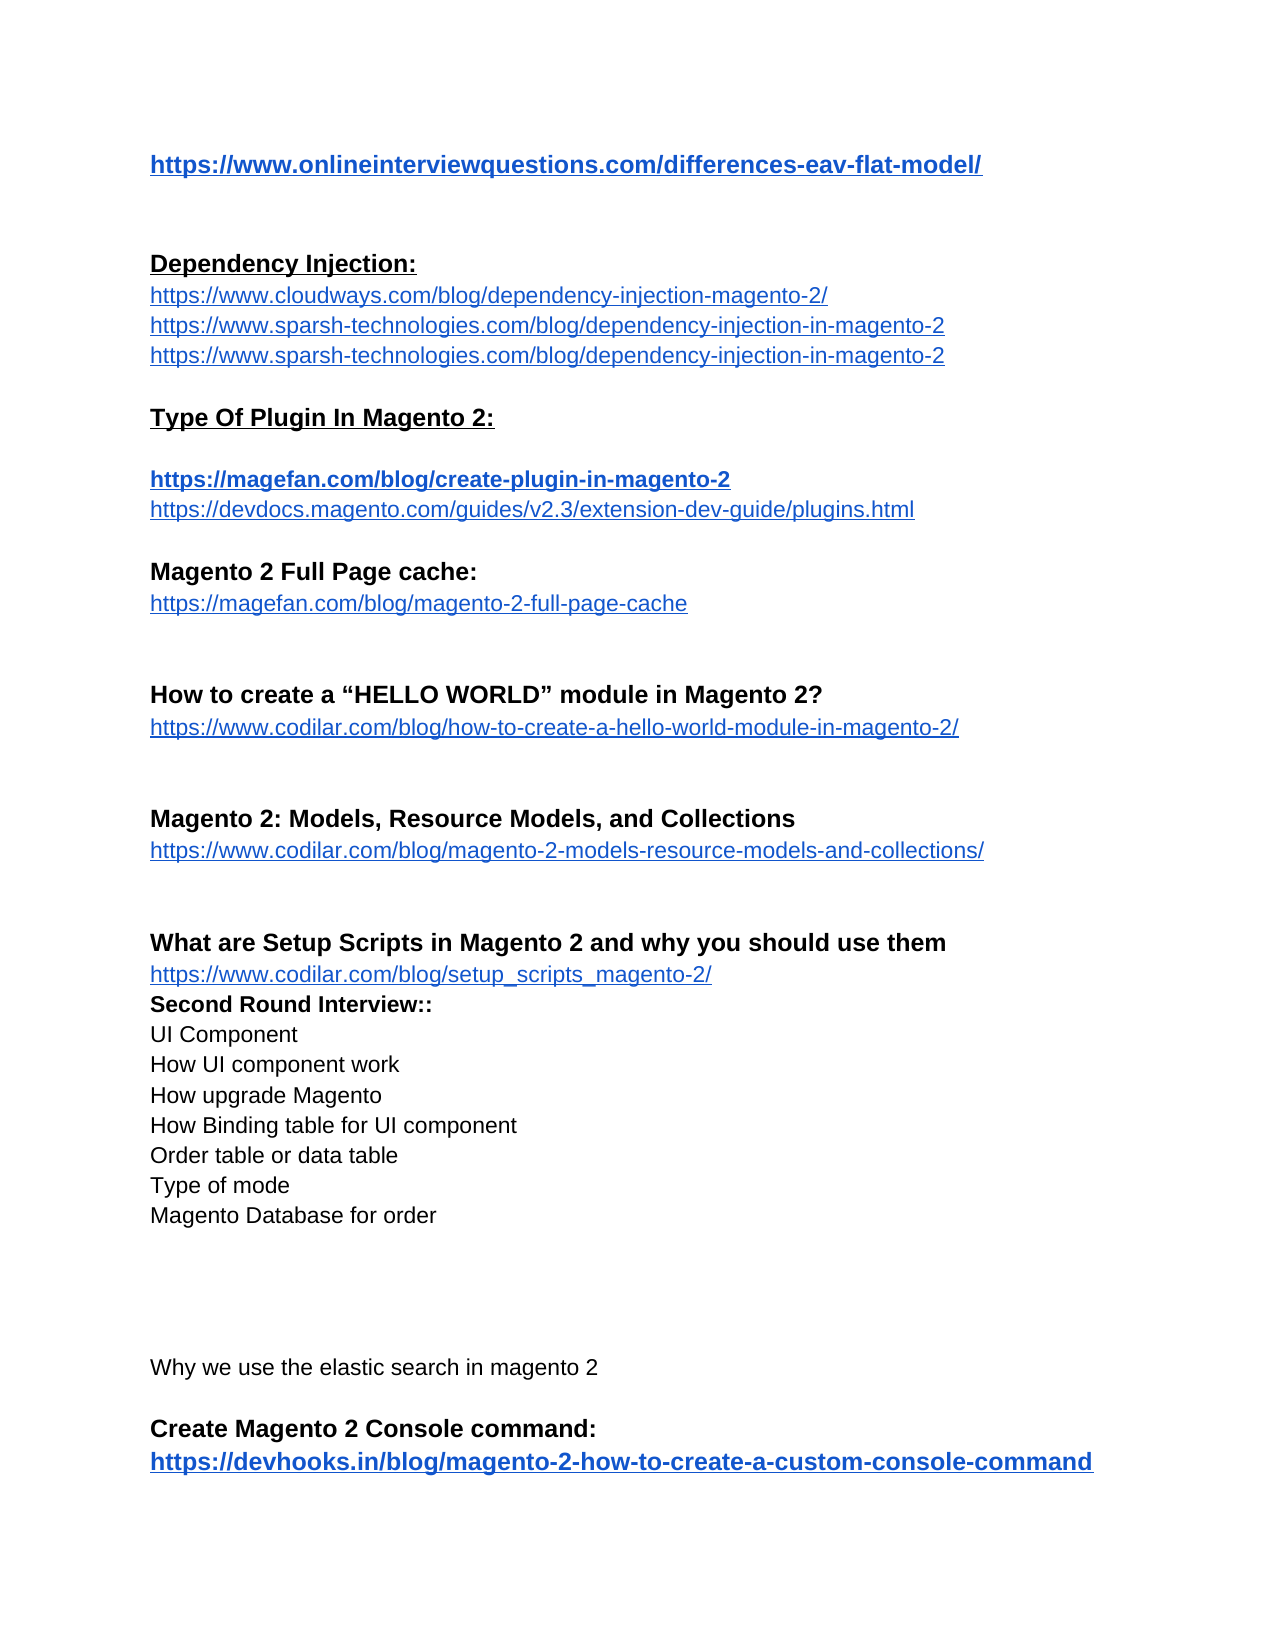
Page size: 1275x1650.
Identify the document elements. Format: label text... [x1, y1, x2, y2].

text https://www.onlineinterviewquestions.com/differences-eav-flat-model/ [150, 150, 1125, 179]
text Create Magento 2 Console command: [150, 1414, 1125, 1443]
text Why we use the elastic search in magento 2 [150, 1353, 1125, 1380]
text https://www.cloudways.com/blog/dependency-injection-magento-2/ [150, 282, 1125, 308]
text https://magefan.com/blog/magento-2-full-page-cache [150, 590, 1125, 616]
text https://www.sparsh-technologies.com/blog/dependency-injection-in-magento-2 [150, 312, 1125, 339]
text How UI component work [150, 1051, 1125, 1078]
text What are Setup Scripts in Magento 2 and why you should use them [150, 928, 1125, 956]
text Type Of Plugin In Magento 2: [150, 403, 1125, 432]
text https://devdocs.magento.com/guides/v2.3/extension-dev-guide/plugins.html [150, 496, 1125, 523]
text Dependency Injection: [150, 249, 1125, 278]
text How upgrade Magento [150, 1082, 1125, 1108]
text Magento 2 Full Page cache: [150, 557, 1125, 586]
text https://www.sparsh-technologies.com/blog/dependency-injection-in-magento-2 [150, 342, 1125, 369]
text https://www.codilar.com/blog/how-to-create-a-hello-world-module-in-magento-2/ [150, 713, 1125, 740]
text How Binding table for UI component [150, 1112, 1125, 1138]
text https://www.codilar.com/blog/setup_scripts_magento-2/ [150, 961, 1125, 987]
text https://www.codilar.com/blog/magento-2-models-resource-models-and-collections/ [150, 837, 1125, 863]
text Order table or data table [150, 1142, 1125, 1168]
text How to create a “HELLO WORLD” module in Magento 2? [150, 680, 1125, 709]
text Second Round Interview:: [150, 991, 1125, 1017]
text UI Component [150, 1021, 1125, 1047]
text Magento Database for order [150, 1202, 1125, 1229]
text https://devhooks.in/blog/magento-2-how-to-create-a-custom-console-command [150, 1447, 1125, 1476]
text Magento 2: Models, Resource Models, and Collections [150, 804, 1125, 833]
text Type of mode [150, 1172, 1125, 1198]
text https://magefan.com/blog/create-plugin-in-magento-2 [150, 466, 1125, 492]
